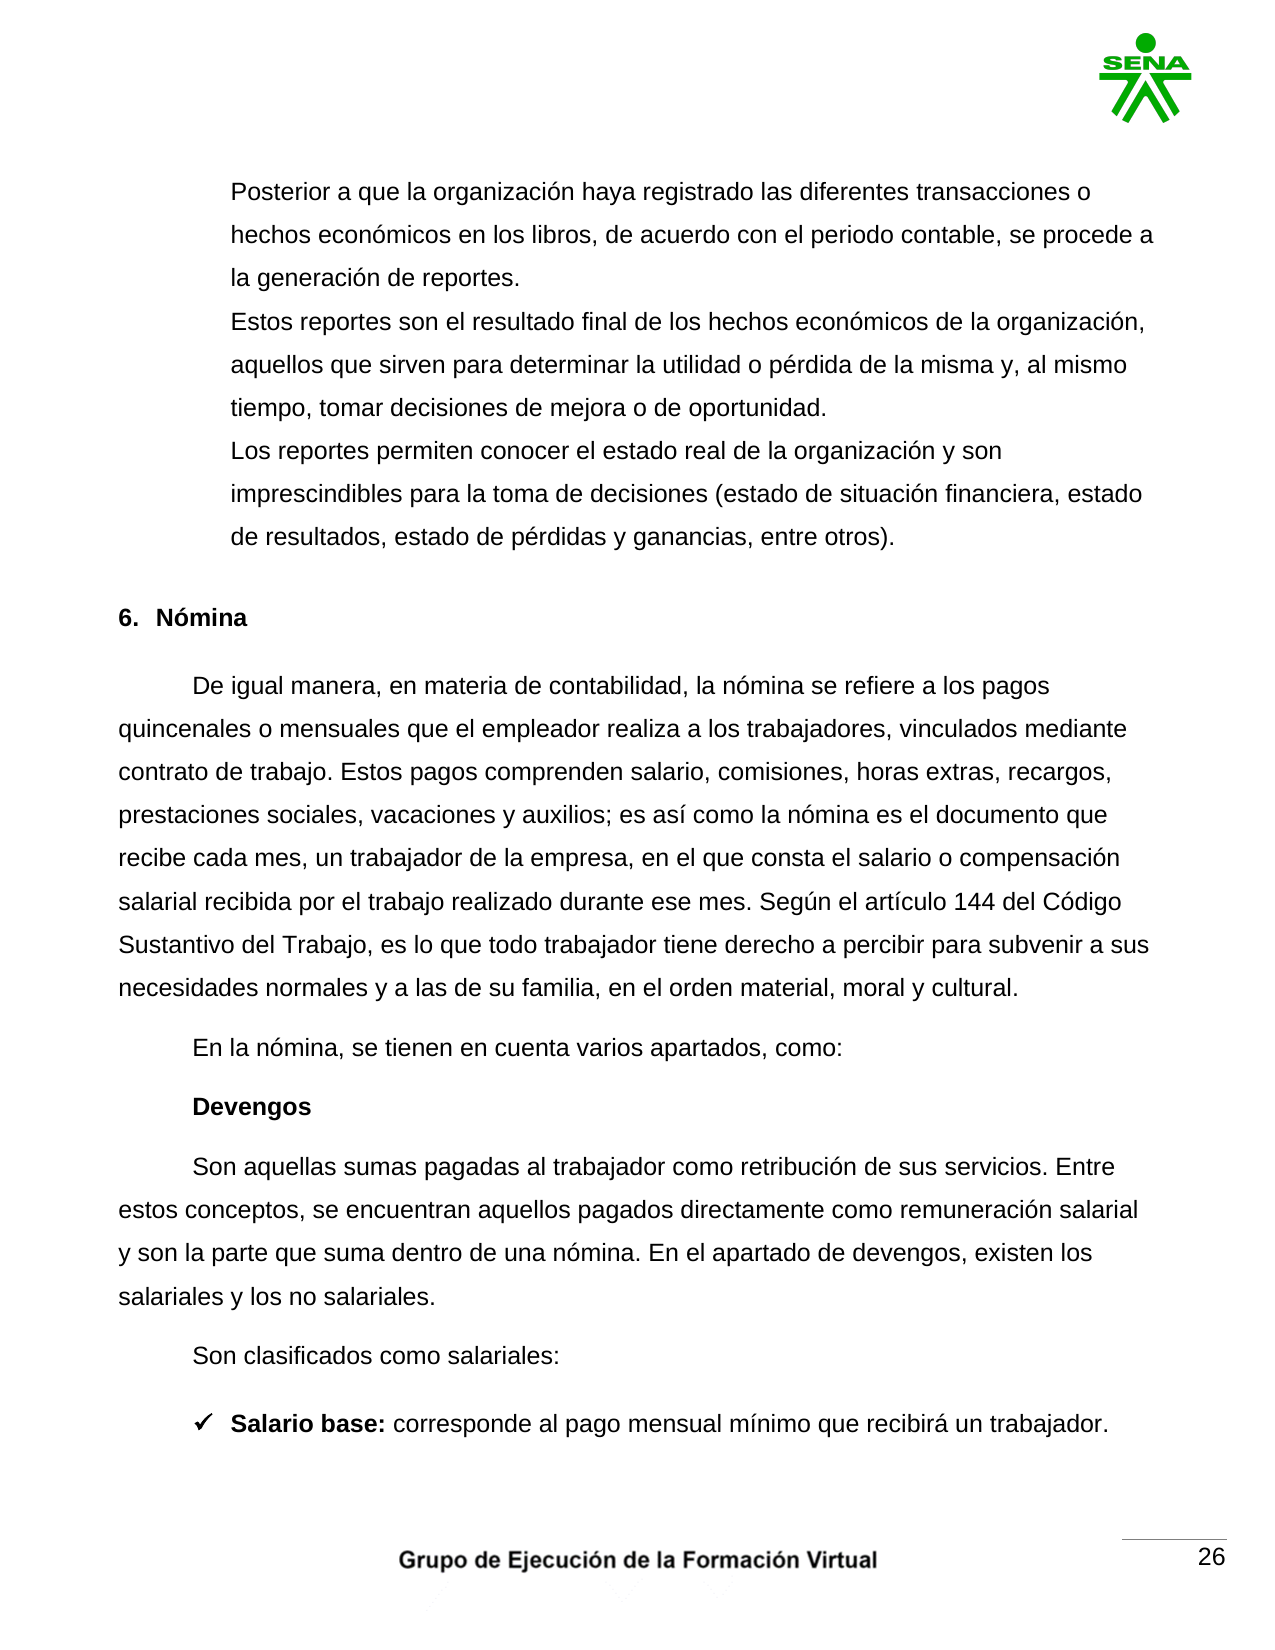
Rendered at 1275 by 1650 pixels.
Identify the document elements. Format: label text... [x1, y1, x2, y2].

list Posterior a que la organización haya registrado las diferentes transacciones o hechos económicos en los libros, de acuerdo con el periodo contable, se procede a la generación de reportes. [230, 177, 1157, 292]
text De igual manera, en materia de contabilidad, la nómina se refiere a los pagos quincenales o mensuales que el empleador realiza a los trabajadores, vinculados mediante contrato de trabajo. Estos pagos comprenden salario, comisiones, horas extras, recargos, prestaciones sociales, vacaciones y auxilios; es así como la nómina es el documento que recibe cada mes, un trabajador de la empresa, en el que consta el salario o compensación salarial recibida por el trabajo realizado durante ese mes. Según el artículo 144 del Código Sustantivo del Trabajo, es lo que todo trabajador tiene derecho a percibir para subvenir a sus necesidades normales y a las de su familia, en el orden material, moral y cultural. [118, 671, 1157, 1002]
list Salario base: corresponde al pago mensual mínimo que recibirá un trabajador. [193, 1409, 1157, 1438]
subtitle Nómina [118, 603, 1157, 632]
picture [0, 1500, 1275, 1611]
text En la nómina, se tienen en cuenta varios apartados, como: [118, 1033, 1157, 1061]
list Estos reportes son el resultado final de los hechos económicos de la organización, aquellos que sirven para determinar la utilidad o pérdida de la misma y, al mismo tiempo, tomar decisiones de mejora o de oportunidad. [230, 307, 1157, 422]
picture [1099, 33, 1192, 123]
text Son aquellas sumas pagadas al trabajador como retribución de sus servicios. Entre estos conceptos, se encuentran aquellos pagados directamente como remuneración salarial y son la parte que suma dentro de una nómina. En el apartado de devengos, existen los salariales y los no salariales. [118, 1152, 1157, 1310]
text Devengos [118, 1092, 1157, 1121]
text Son clasificados como salariales: [118, 1341, 1157, 1370]
list Los reportes permiten conocer el estado real de la organización y son imprescindibles para la toma de decisiones (estado de situación financiera, estado de resultados, estado de pérdidas y ganancias, entre otros). [230, 436, 1157, 551]
